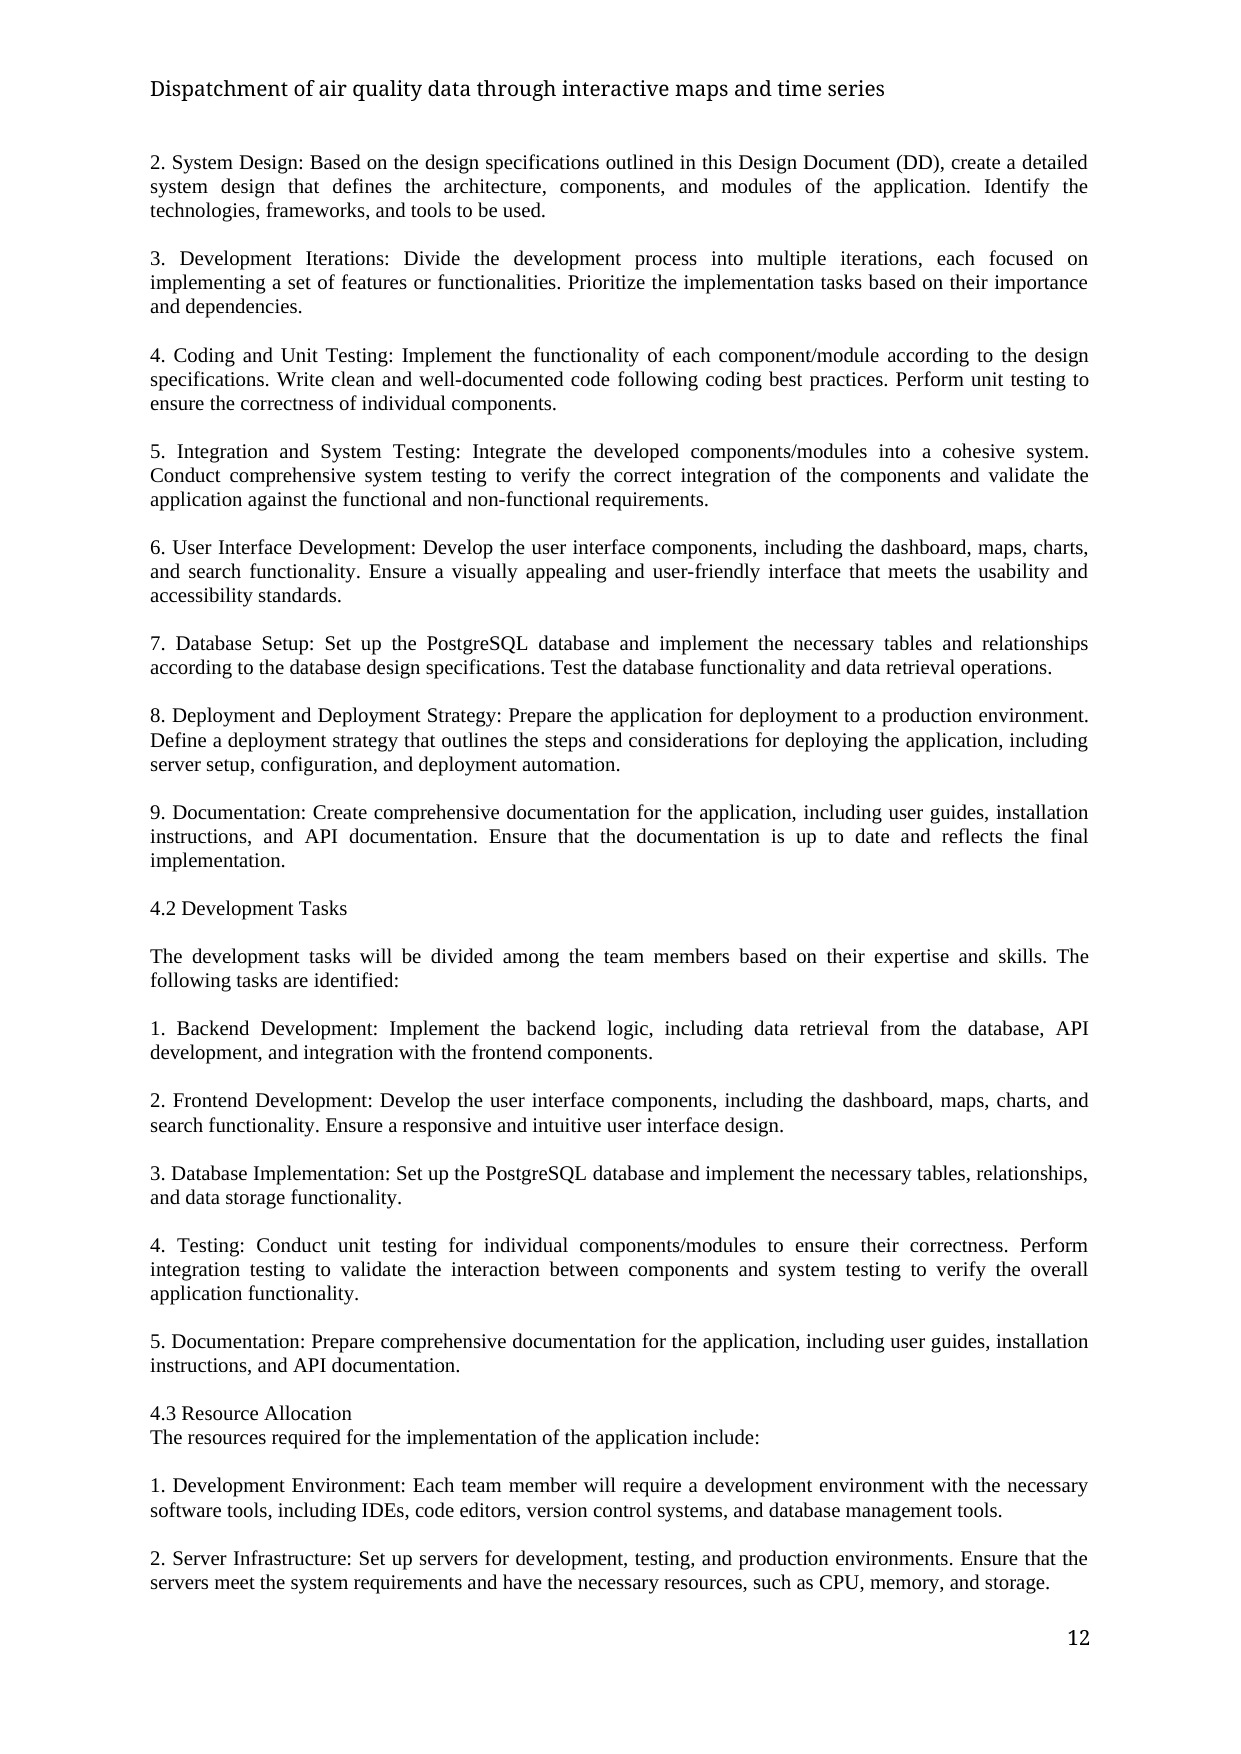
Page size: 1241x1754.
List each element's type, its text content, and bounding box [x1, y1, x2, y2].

text 4. Coding and Unit Testing: Implement the functionality of each component/module according to the design specifications. Write clean and well-documented code following coding best practices. Perform unit testing to ensure the correctness of individual components. [150, 342, 1090, 415]
text The development tasks will be divided among the team members based on their expertise and skills. The following tasks are identified: [150, 944, 1090, 992]
text 4. Testing: Conduct unit testing for individual components/modules to ensure their correctness. Perform integration testing to validate the interaction between components and system testing to verify the overall application functionality. [150, 1233, 1090, 1305]
text 4.2 Development Tasks [150, 896, 1090, 920]
text 2. Frontend Development: Develop the user interface components, including the dashboard, maps, charts, and search functionality. Ensure a responsive and intuitive user interface design. [150, 1088, 1090, 1137]
text 5. Integration and System Testing: Integrate the developed components/modules into a cohesive system. Conduct comprehensive system testing to verify the correct integration of the components and validate the application against the functional and non-functional requirements. [150, 439, 1090, 511]
text 8. Deployment and Deployment Strategy: Prepare the application for deployment to a production environment. Define a deployment strategy that outlines the steps and considerations for deploying the application, including server setup, configuration, and deployment automation. [150, 703, 1090, 776]
text 3. Database Implementation: Set up the PostgreSQL database and implement the necessary tables, relationships, and data storage functionality. [150, 1161, 1090, 1209]
text 5. Documentation: Prepare comprehensive documentation for the application, including user guides, installation instructions, and API documentation. [150, 1329, 1090, 1377]
text 1. Development Environment: Each team member will require a development environment with the necessary software tools, including IDEs, code editors, version control systems, and database management tools. [150, 1473, 1090, 1522]
text 7. Database Setup: Set up the PostgreSQL database and implement the necessary tables and relationships according to the database design specifications. Test the database functionality and data retrieval operations. [150, 631, 1090, 679]
text 9. Documentation: Create comprehensive documentation for the application, including user guides, installation instructions, and API documentation. Ensure that the documentation is up to date and reflects the final implementation. [150, 800, 1090, 872]
text 6. User Interface Development: Develop the user interface components, including the dashboard, maps, charts, and search functionality. Ensure a visually appealing and user-friendly interface that meets the usability and accessibility standards. [150, 535, 1090, 607]
text 3. Development Iterations: Divide the development process into multiple iterations, each focused on implementing a set of features or functionalities. Prioritize the implementation tasks based on their importance and dependencies. [150, 246, 1090, 318]
text The resources required for the implementation of the application include: [150, 1425, 1090, 1449]
text 1. Backend Development: Implement the backend logic, including data retrieval from the database, API development, and integration with the frontend components. [150, 1016, 1090, 1064]
text 2. Server Infrastructure: Set up servers for development, testing, and production environments. Ensure that the servers meet the system requirements and have the necessary resources, such as CPU, memory, and storage. [150, 1546, 1090, 1594]
text 4.3 Resource Allocation [150, 1401, 1090, 1425]
text 2. System Design: Based on the design specifications outlined in this Design Document (DD), create a detailed system design that defines the architecture, components, and modules of the application. Identify the technologies, frameworks, and tools to be used. [150, 150, 1090, 222]
